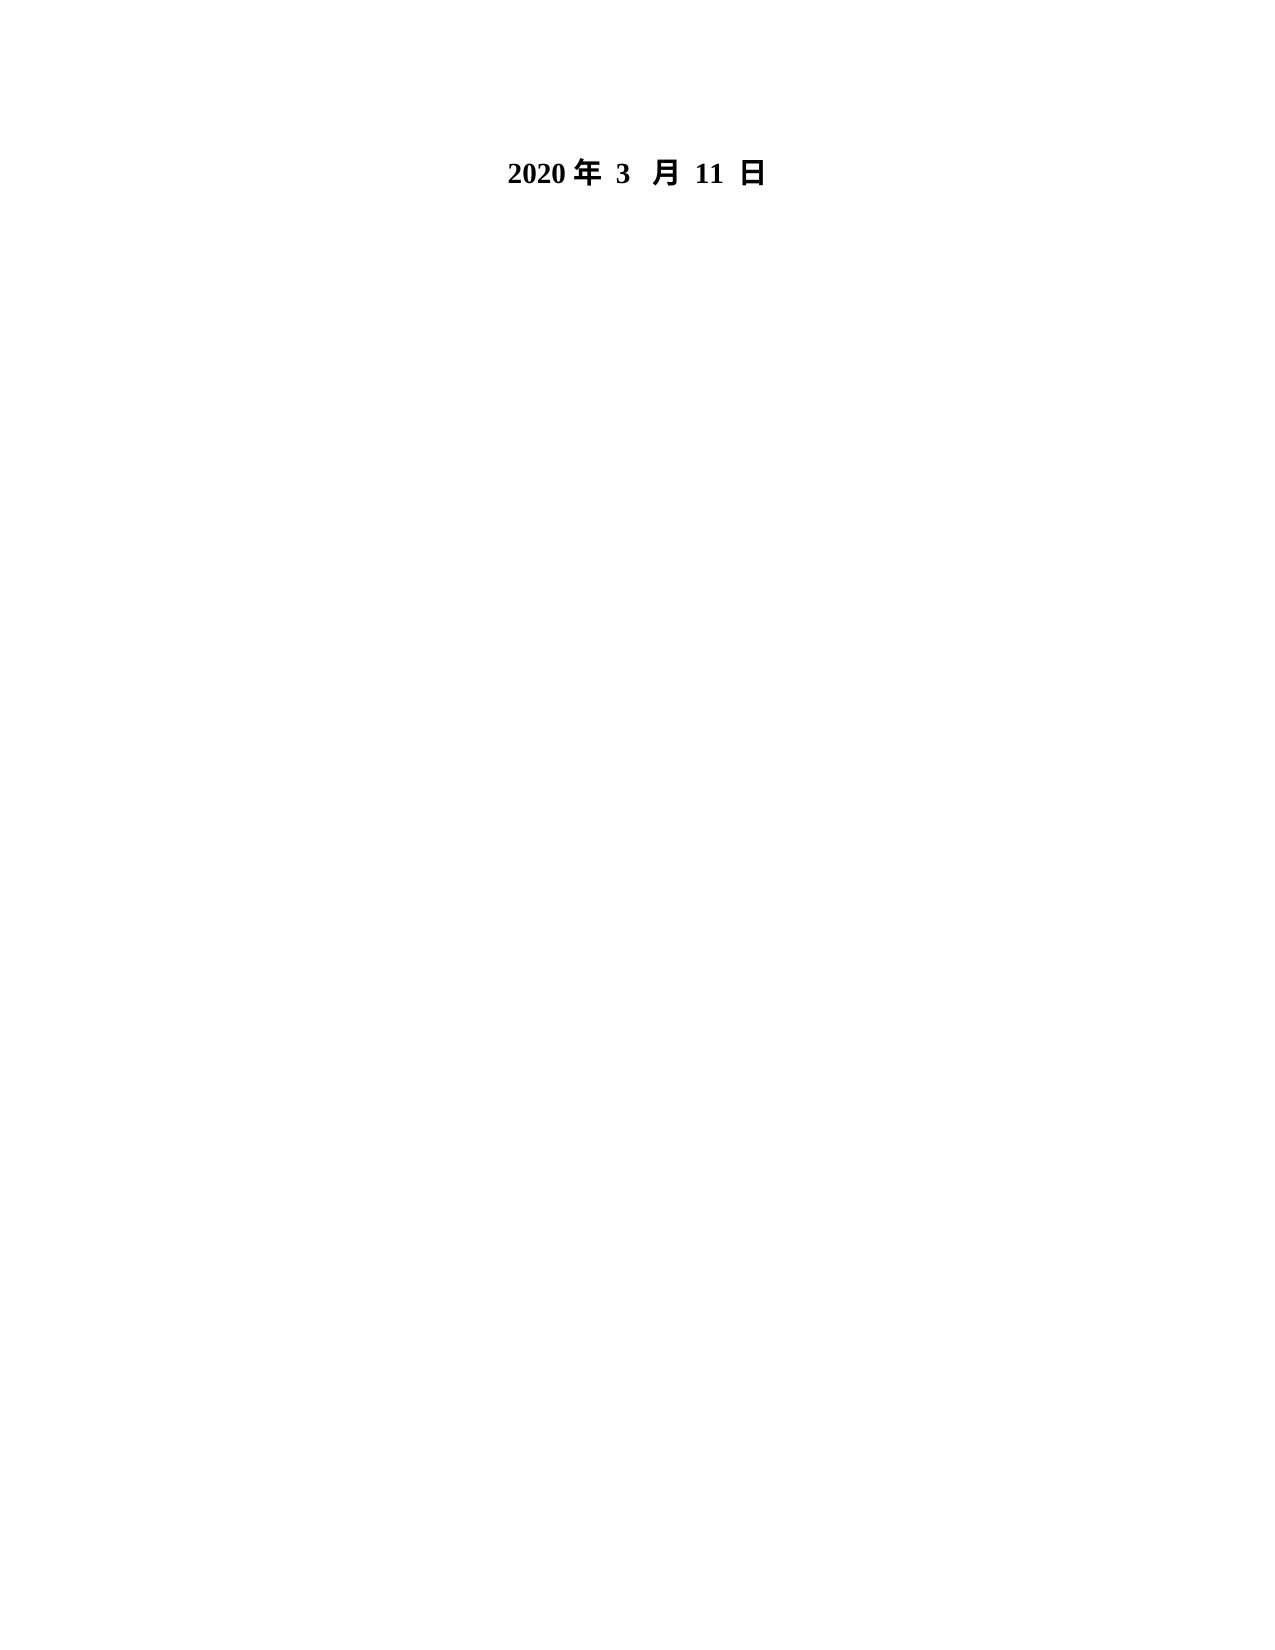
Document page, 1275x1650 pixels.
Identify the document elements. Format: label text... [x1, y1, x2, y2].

text 2020 年 3 月 11 日 [187, 150, 1087, 192]
